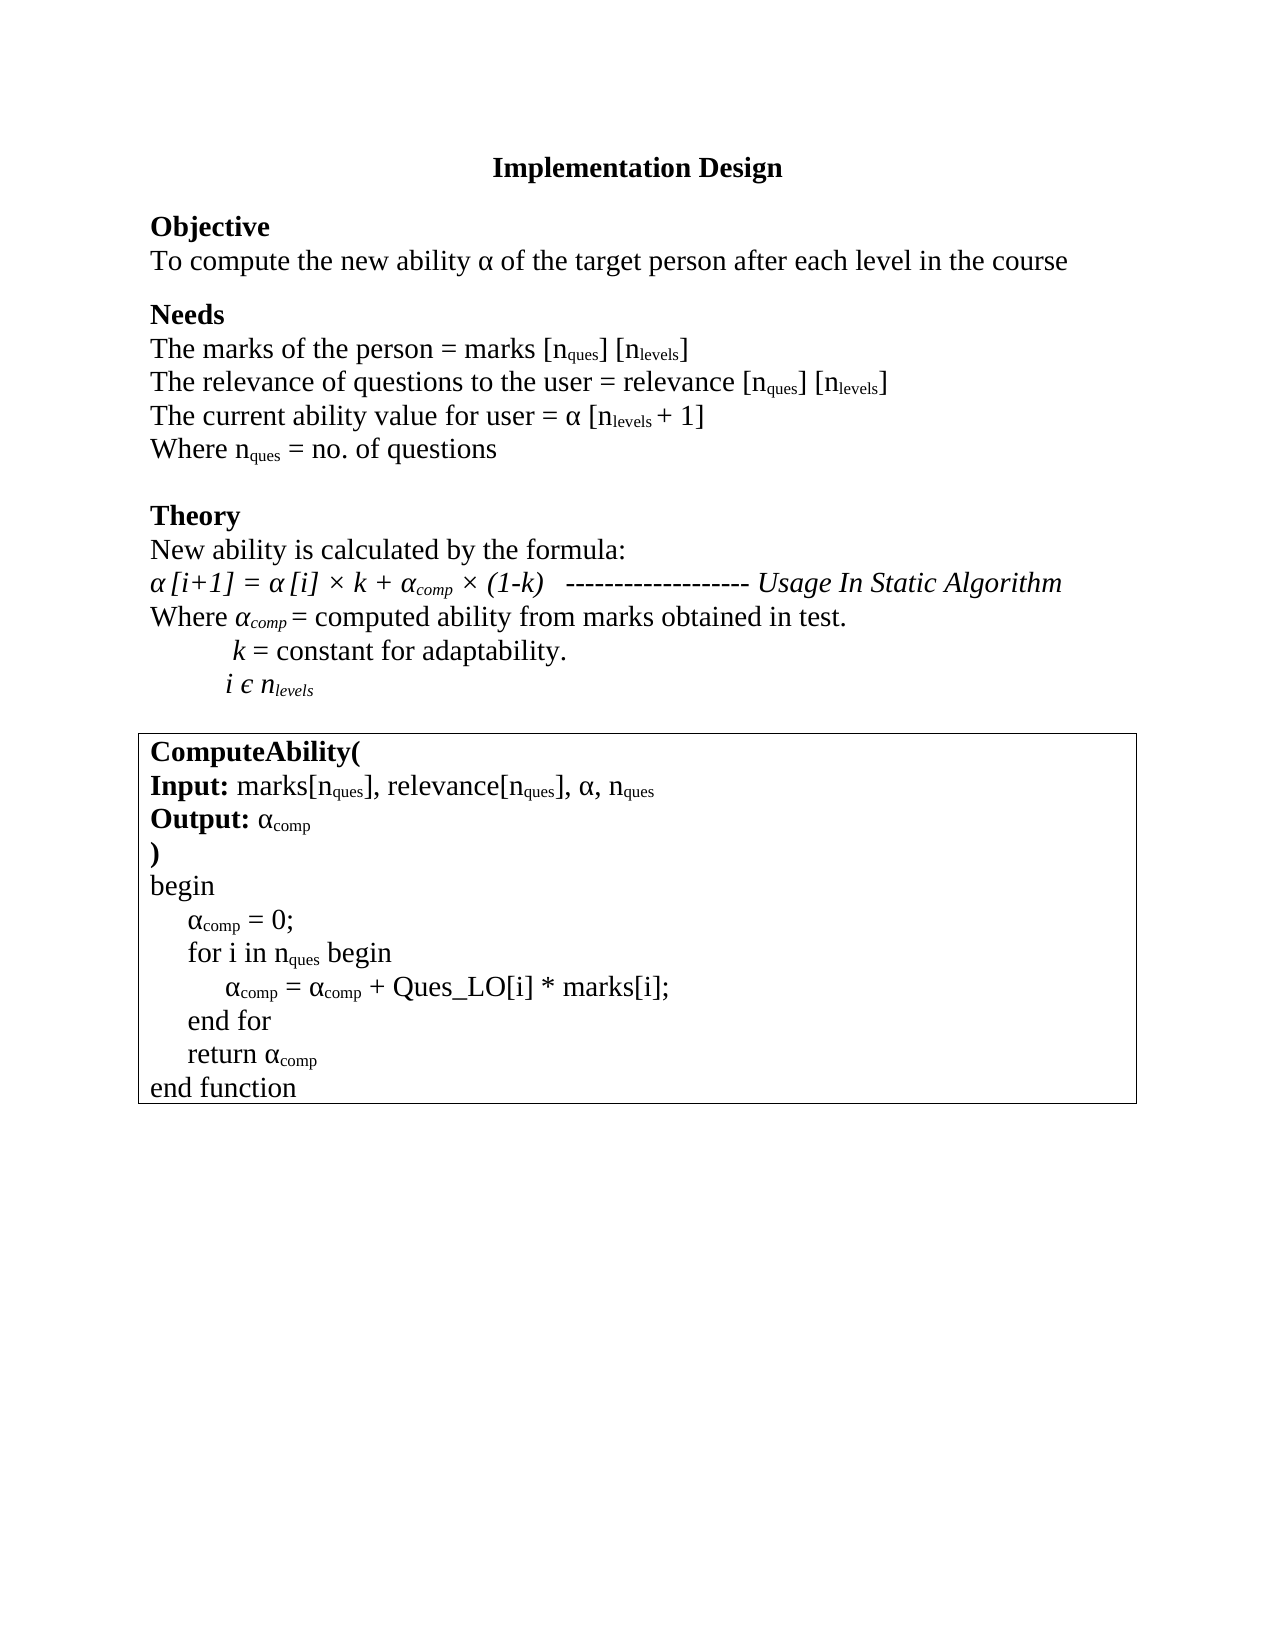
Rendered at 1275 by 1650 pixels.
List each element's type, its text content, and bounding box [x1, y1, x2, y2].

text i є nlevels [150, 666, 1125, 700]
text Needs [150, 297, 1125, 331]
text The relevance of questions to the user = relevance [nques] [nlevels] [150, 364, 1125, 398]
text Where αcomp = computed ability from marks obtained in test. [150, 599, 1125, 633]
text To compute the new ability α of the target person after each level in the course [150, 243, 1125, 276]
text α [i+1] = α [i] × k + αcomp × (1-k) ------------------- Usage In Static Algorithm [150, 566, 1125, 599]
text Theory [150, 498, 1125, 532]
text Where nques = no. of questions [150, 431, 1125, 465]
text The current ability value for user = α [nlevels + 1] [150, 398, 1125, 431]
text Objective [150, 209, 1125, 243]
text Implementation Design [150, 150, 1125, 183]
text The marks of the person = marks [nques] [nlevels] [150, 331, 1125, 364]
text k = constant for adaptability. [150, 633, 1125, 666]
table_header ComputeAbility( Input: marks[nques], relevance[nques], α, nques Output: αcomp ) begin αcomp = 0; for i in nques begin αcomp = αcomp + Ques_LO[i] * marks[i]; end for return αcomp end function [139, 734, 1136, 1103]
text New ability is calculated by the formula: [150, 532, 1125, 566]
